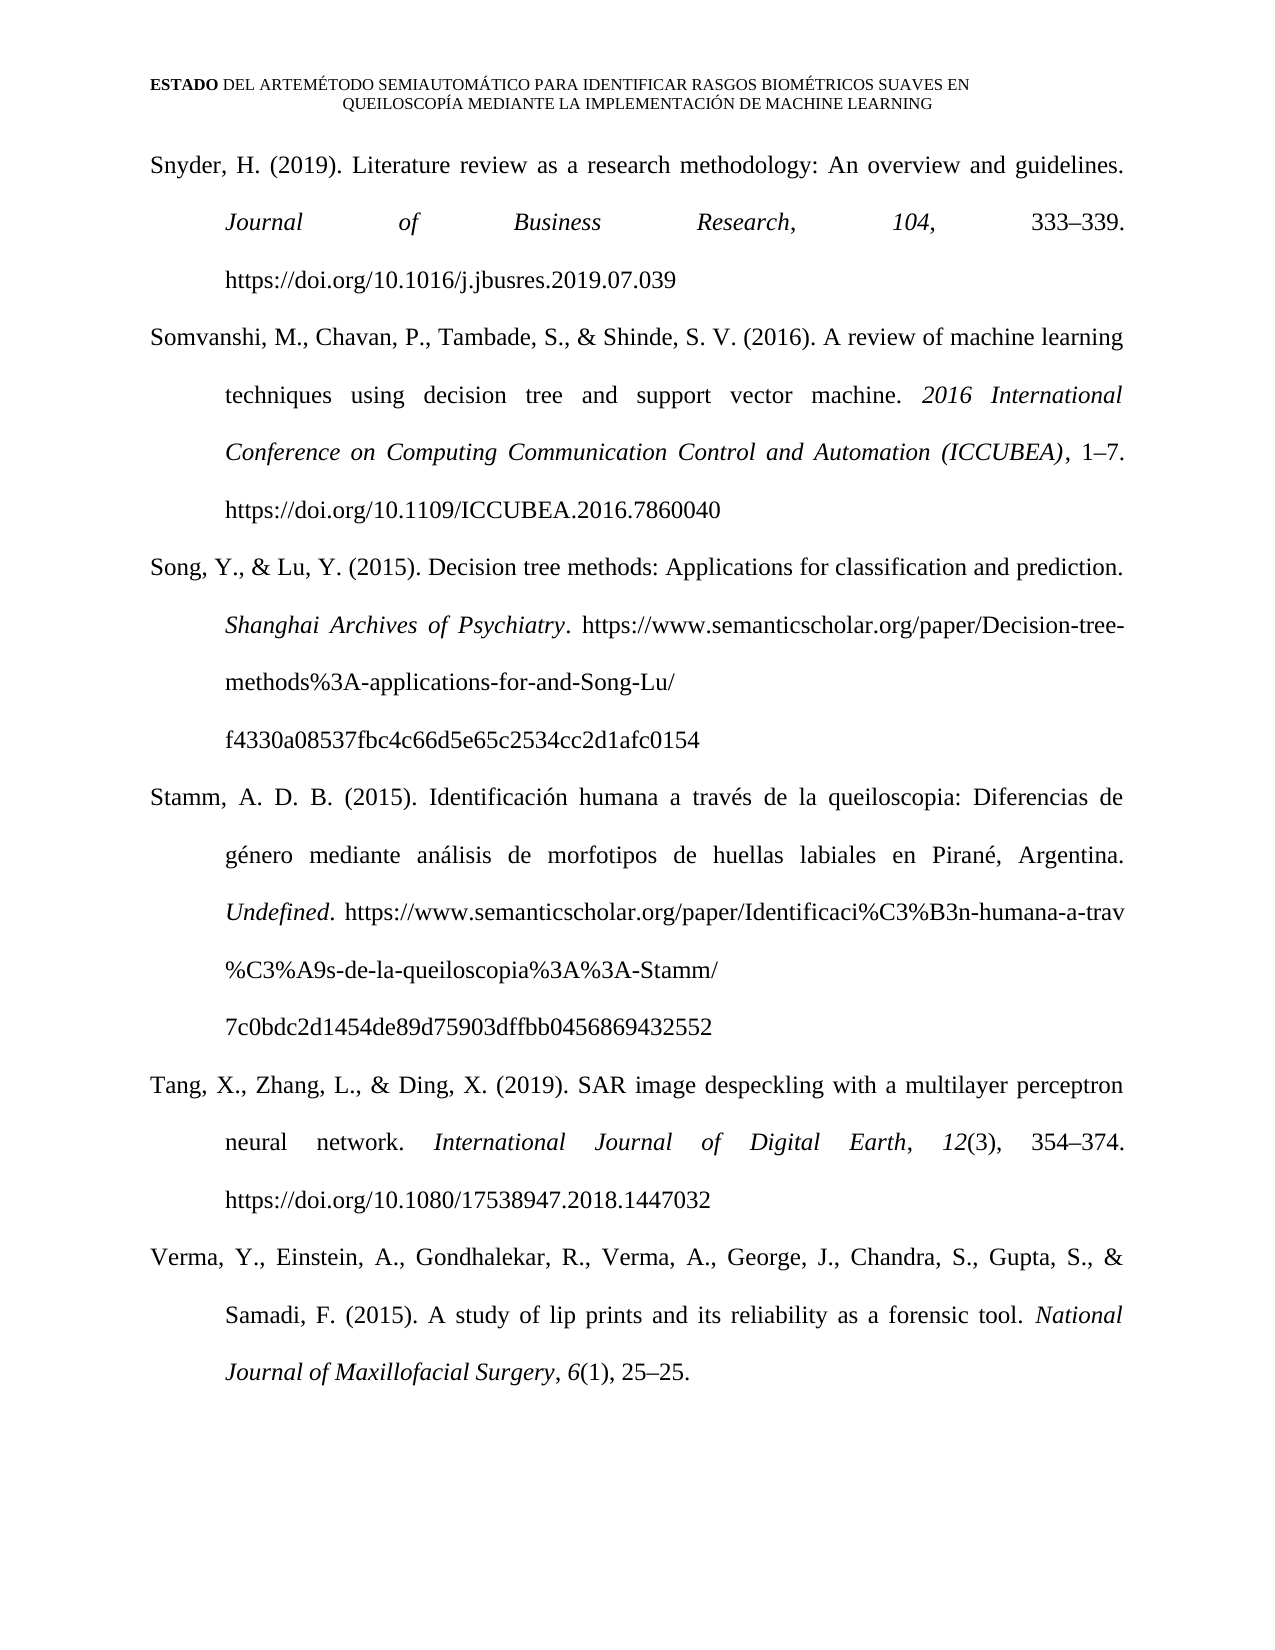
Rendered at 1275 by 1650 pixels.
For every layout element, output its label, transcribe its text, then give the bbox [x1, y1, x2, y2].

text Stamm, A. D. B. (2015). Identificación humana a través de la queiloscopia: Diferencias de género mediante análisis de morfotipos de huellas labiales en Pirané, Argentina. Undefined. https://www.semanticscholar.org/paper/Identificaci%C3%B3n-humana-a-trav%C3%A9s-de-la-queiloscopia%3A%3A-Stamm/7c0bdc2d1454de89d75903dffbb0456869432552 [150, 782, 1125, 1041]
text Song, Y., & Lu, Y. (2015). Decision tree methods: Applications for classification and prediction. Shanghai Archives of Psychiatry. https://www.semanticscholar.org/paper/Decision-tree-methods%3A-applications-for-and-Song-Lu/f4330a08537fbc4c66d5e65c2534cc2d1afc0154 [150, 552, 1125, 754]
text Verma, Y., Einstein, A., Gondhalekar, R., Verma, A., George, J., Chandra, S., Gupta, S., & Samadi, F. (2015). A study of lip prints and its reliability as a forensic tool. National Journal of Maxillofacial Surgery, 6(1), 25–25. [150, 1242, 1125, 1386]
text Snyder, H. (2019). Literature review as a research methodology: An overview and guidelines. Journal of Business Research, 104, 333–339. https://doi.org/10.1016/j.jbusres.2019.07.039 [150, 150, 1125, 294]
text Somvanshi, M., Chavan, P., Tambade, S., & Shinde, S. V. (2016). A review of machine learning techniques using decision tree and support vector machine. 2016 International Conference on Computing Communication Control and Automation (ICCUBEA), 1–7. https://doi.org/10.1109/ICCUBEA.2016.7860040 [150, 322, 1125, 524]
text Tang, X., Zhang, L., & Ding, X. (2019). SAR image despeckling with a multilayer perceptron neural network. International Journal of Digital Earth, 12(3), 354–374. https://doi.org/10.1080/17538947.2018.1447032 [150, 1070, 1125, 1214]
